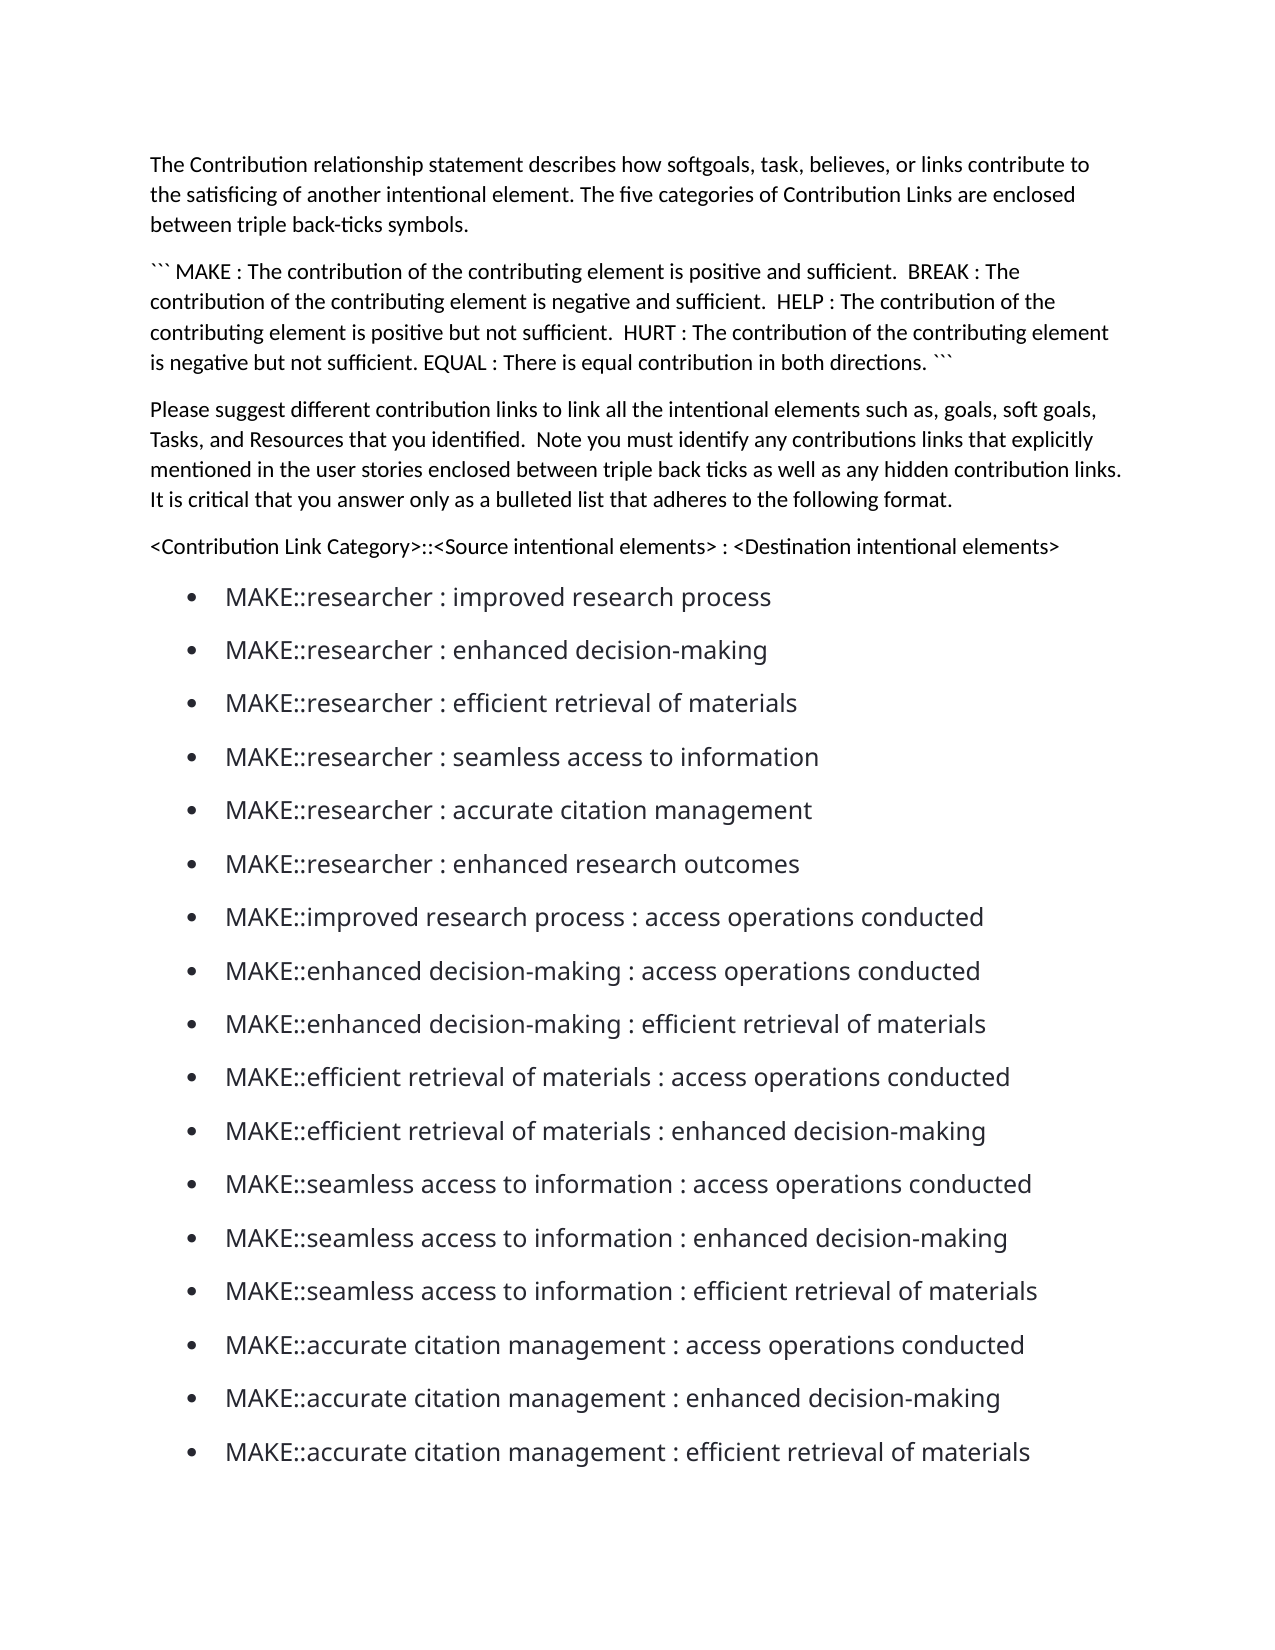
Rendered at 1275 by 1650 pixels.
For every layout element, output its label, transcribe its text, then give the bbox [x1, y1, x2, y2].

text ``` MAKE : The contribution of the contributing element is positive and sufficient. BREAK : The contribution of the contributing element is negative and sufficient. HELP : The contribution of the contributing element is positive but not sufficient. HURT : The contribution of the contributing element is negative but not sufficient. EQUAL : There is equal contribution in both directions. ``` [150, 257, 1125, 376]
list MAKE::seamless access to information : efficient retrieval of materials [187, 1274, 1125, 1308]
list MAKE::accurate citation management : access operations conducted [187, 1327, 1125, 1361]
list MAKE::researcher : seamless access to information [187, 739, 1125, 773]
list MAKE::enhanced decision-making : access operations conducted [187, 953, 1125, 987]
list MAKE::efficient retrieval of materials : access operations conducted [187, 1060, 1125, 1094]
list MAKE::seamless access to information : access operations conducted [187, 1167, 1125, 1201]
text The Contribution relationship statement describes how softgoals, task, believes, or links contribute to the satisficing of another intentional element. The five categories of Contribution Links are enclosed between triple back-ticks symbols. [150, 150, 1125, 238]
list MAKE::researcher : improved research process [187, 579, 1125, 613]
list MAKE::researcher : enhanced research outcomes [187, 846, 1125, 880]
text Please suggest different contribution links to link all the intentional elements such as, goals, soft goals, Tasks, and Resources that you identified. Note you must identify any contributions links that explicitly mentioned in the user stories enclosed between triple back ticks as well as any hidden contribution links. It is critical that you answer only as a bulleted list that adheres to the following format. [150, 395, 1125, 513]
list MAKE::seamless access to information : enhanced decision-making [187, 1220, 1125, 1254]
text <Contribution Link Category>::<Source intentional elements> : <Destination intentional elements> [150, 532, 1125, 560]
list MAKE::researcher : accurate citation management [187, 793, 1125, 827]
list MAKE::accurate citation management : efficient retrieval of materials [187, 1434, 1125, 1468]
list MAKE::improved research process : access operations conducted [187, 900, 1125, 934]
list MAKE::enhanced decision-making : efficient retrieval of materials [187, 1007, 1125, 1041]
list MAKE::efficient retrieval of materials : enhanced decision-making [187, 1113, 1125, 1148]
list MAKE::accurate citation management : enhanced decision-making [187, 1381, 1125, 1415]
list MAKE::researcher : efficient retrieval of materials [187, 686, 1125, 720]
list MAKE::researcher : enhanced decision-making [187, 633, 1125, 667]
